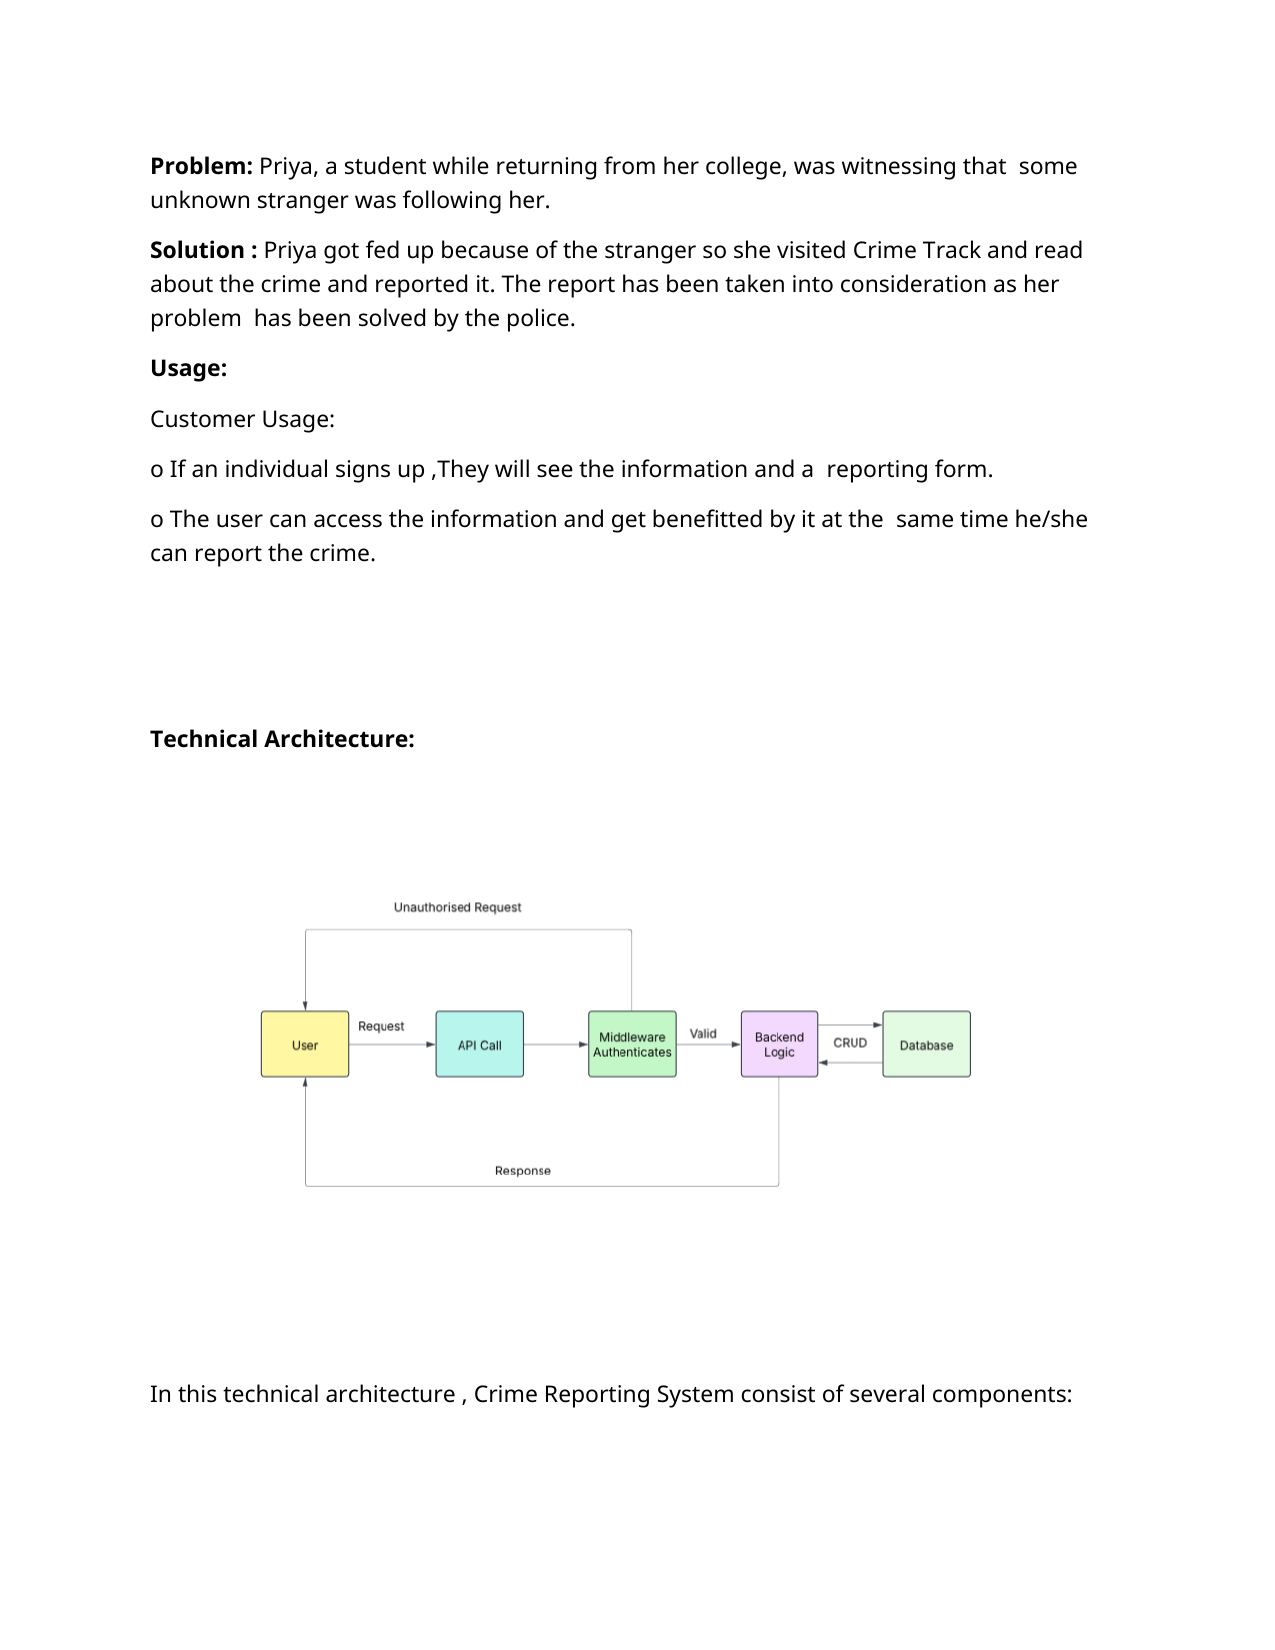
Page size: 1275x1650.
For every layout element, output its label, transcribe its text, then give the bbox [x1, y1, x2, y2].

text Problem: Priya, a student while returning from her college, was witnessing that some unknown stranger was following her. [150, 150, 1125, 215]
text o The user can access the information and get benefitted by it at the same time he/she can report the crime. [150, 503, 1125, 568]
text o If an individual signs up ,They will see the information and a reporting form. [150, 453, 1125, 484]
text Customer Usage: [150, 402, 1125, 434]
text Technical Architecture: [150, 587, 1125, 754]
text Solution : Priya got fed up because of the stranger so she visited Crime Track and read about the crime and reported it. The report has been taken into consideration as her problem has been solved by the police. [150, 234, 1125, 333]
text In this technical architecture , Crime Reporting System consist of several components: [150, 1378, 1125, 1409]
text Usage: [150, 352, 1125, 383]
picture [150, 772, 1091, 1275]
